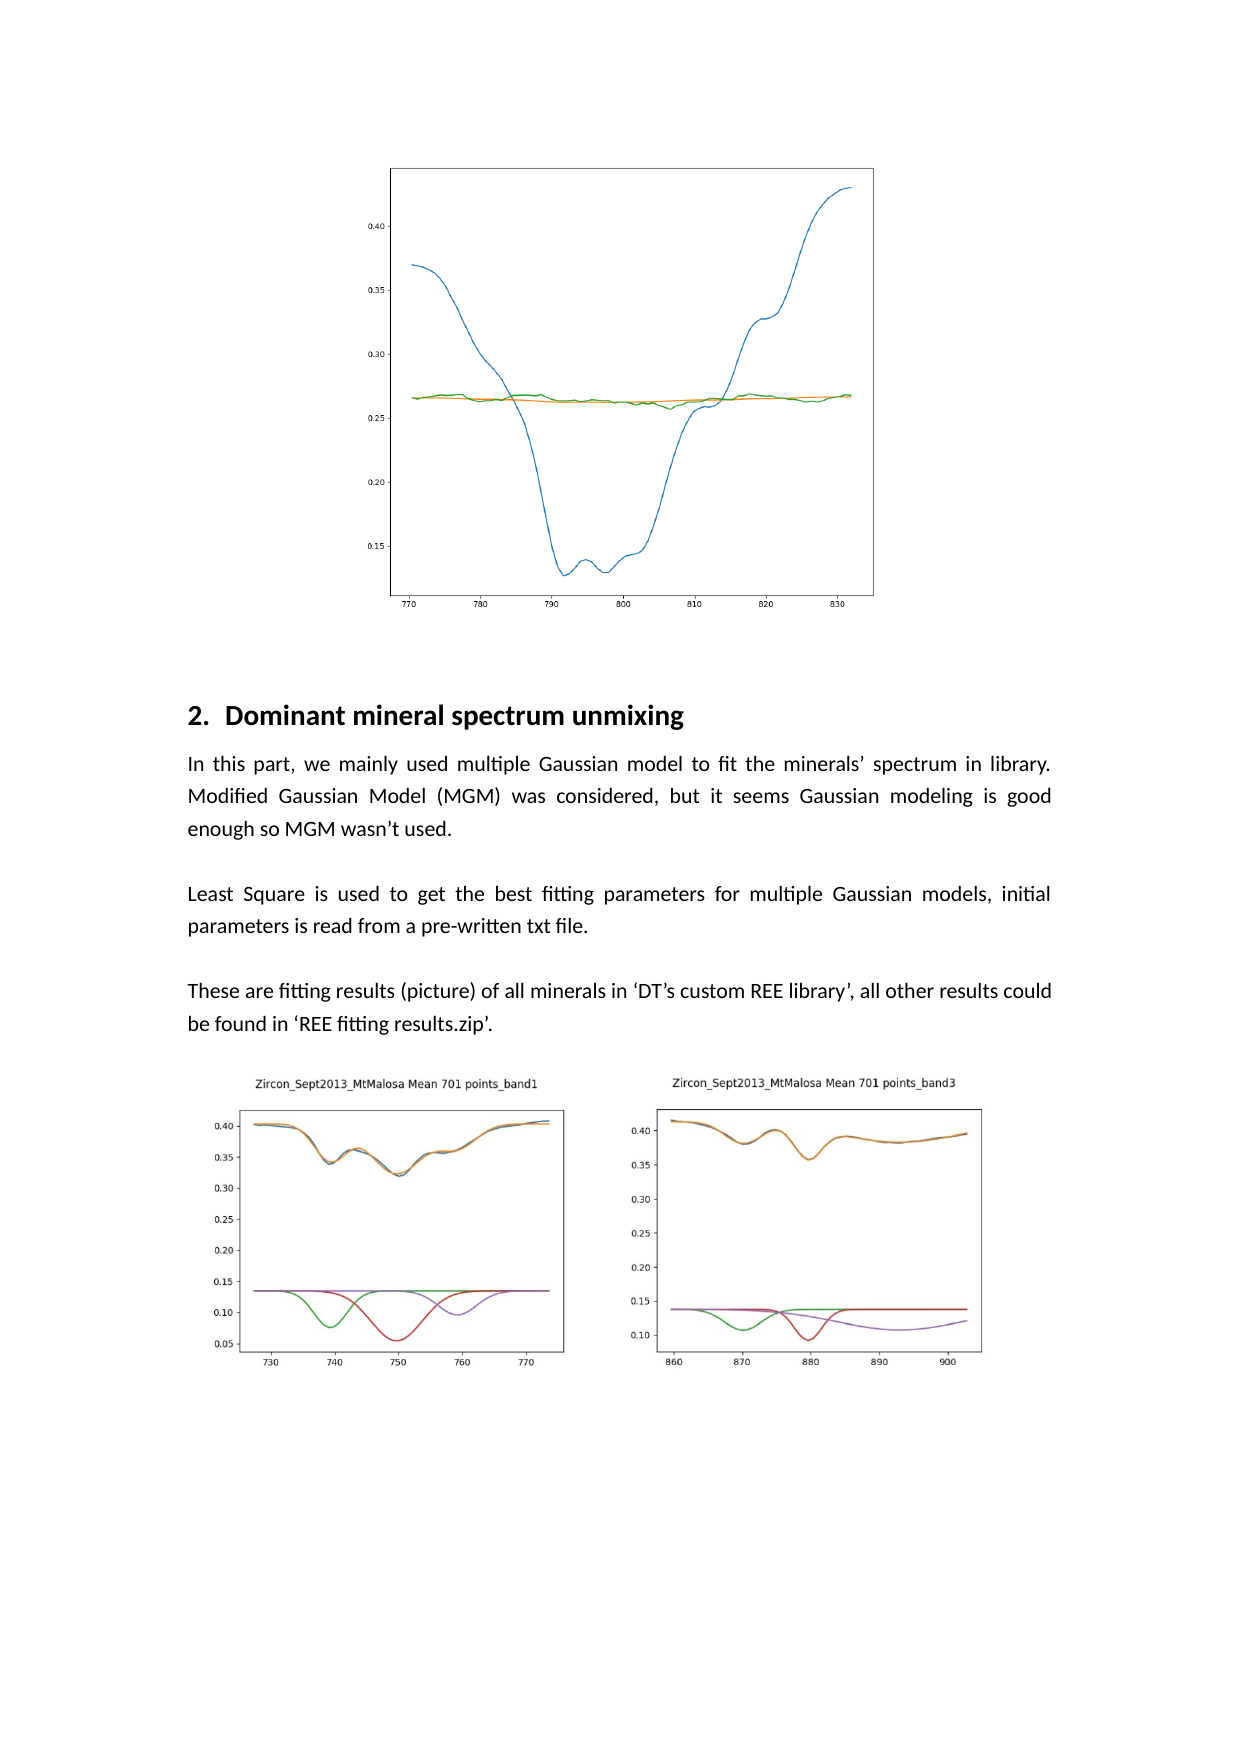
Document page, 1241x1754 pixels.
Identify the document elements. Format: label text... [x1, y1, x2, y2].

text Least Square is used to get the best fitting parameters for multiple Gaussian models, initial parameters is read from a pre-written txt file. [187, 877, 1053, 942]
text These are fitting results (picture) of all minerals in ‘DT’s custom REE library’, all other results could be found in ‘REE fitting results.zip’. [187, 974, 1053, 1039]
picture [357, 162, 883, 619]
picture [187, 1072, 1023, 1386]
text In this part, we mainly used multiple Gaussian model to fit the minerals’ spectrum in library. Modified Gaussian Model (MGM) was considered, but it seems Gaussian modeling is good enough so MGM wasn’t used. [187, 747, 1053, 844]
list Dominant mineral spectrum unmixing [187, 682, 1053, 747]
